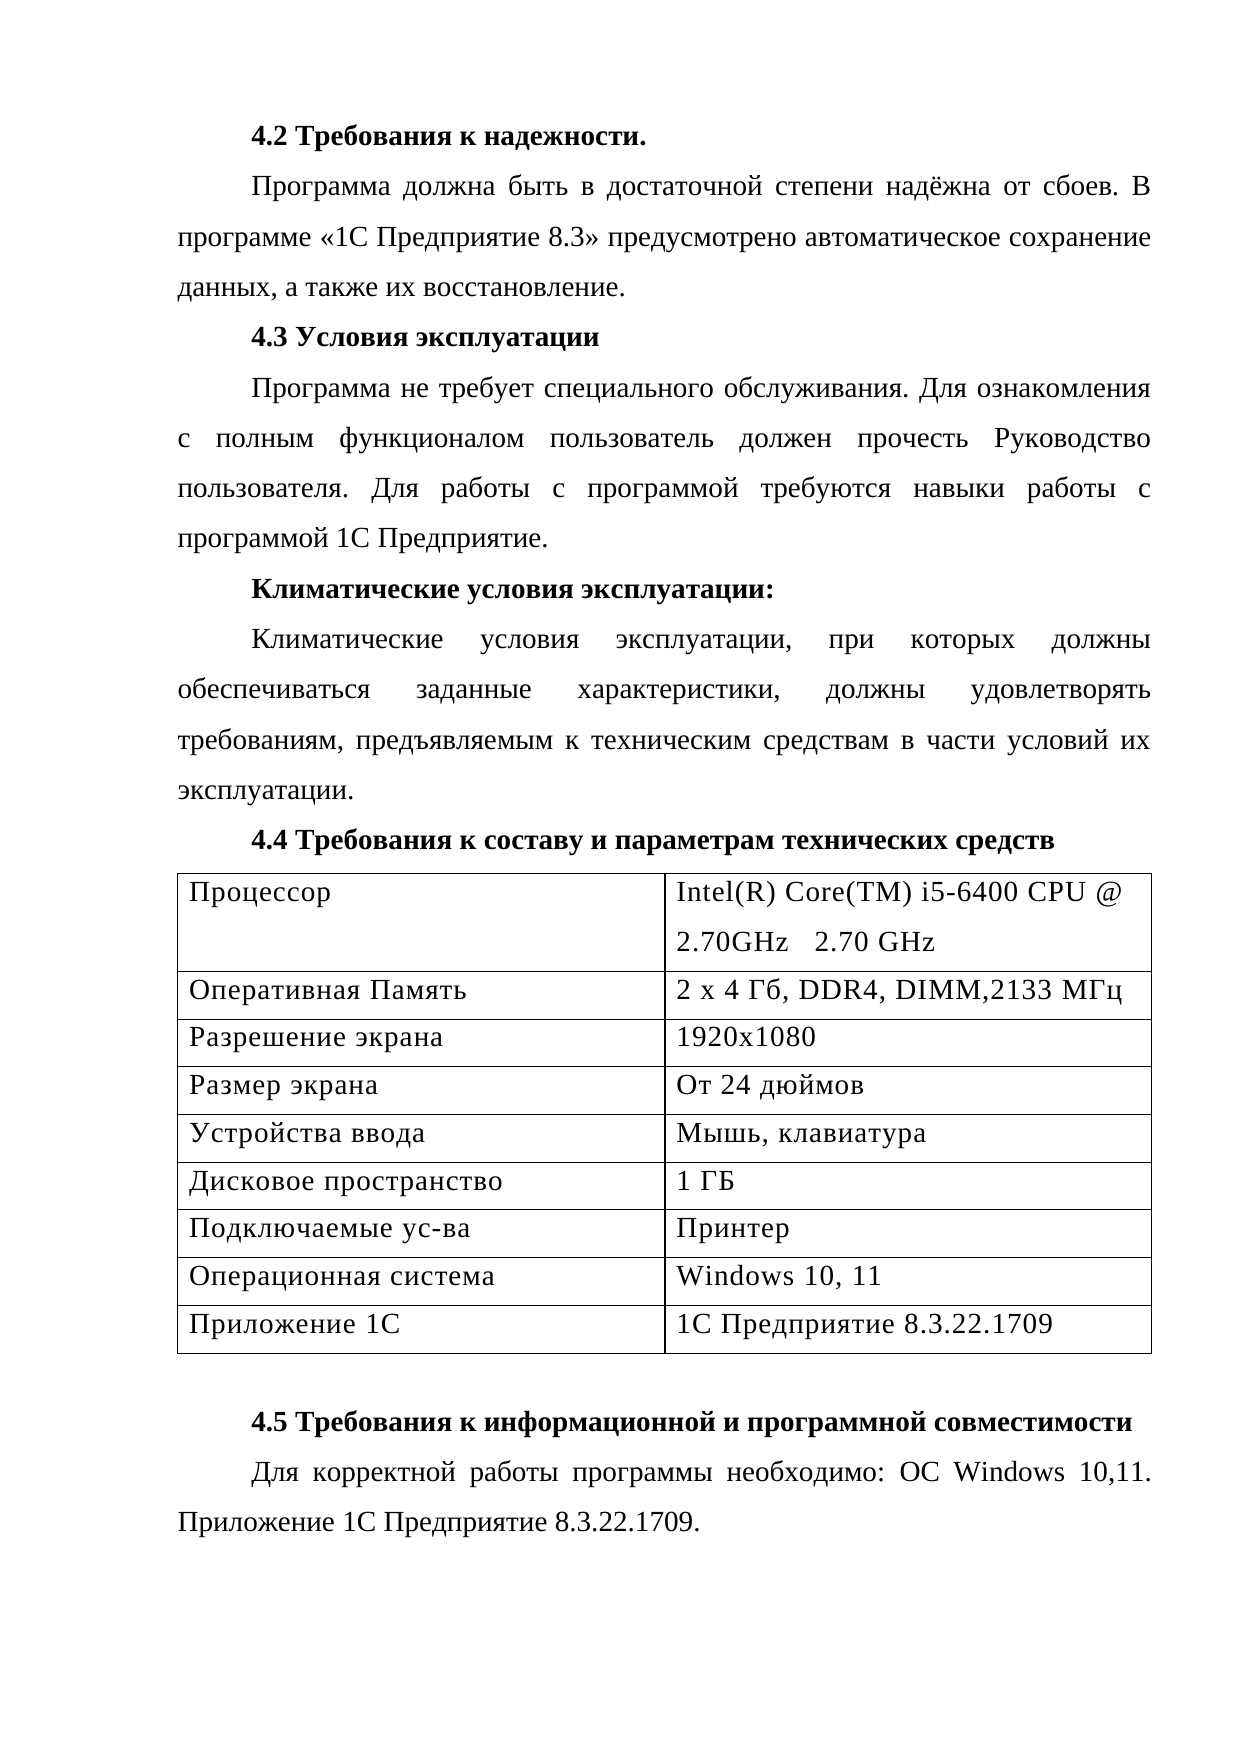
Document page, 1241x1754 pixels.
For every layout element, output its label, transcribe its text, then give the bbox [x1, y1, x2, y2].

subtitle 4.3 Условия эксплуатации [177, 319, 1152, 353]
table_cell Оперативная Память [178, 972, 664, 1018]
table_cell Windows 10, 11 [666, 1258, 1151, 1305]
table_cell Устройства ввода [178, 1115, 664, 1162]
subtitle 4.4 Требования к составу и параметрам технических средств [177, 822, 1152, 856]
table_cell Мышь, клавиатура [666, 1115, 1151, 1162]
table_cell 1920x1080 [666, 1020, 1151, 1066]
table_cell Операционная система [178, 1258, 664, 1305]
table_cell От 24 дюймов [666, 1067, 1151, 1114]
subtitle 4.2 Требования к надежности. [177, 118, 1152, 152]
text Программа не требует специального обслуживания. Для ознакомления с полным функционалом пользователь должен прочесть Руководство пользователя. Для работы с программой требуются навыки работы с программой 1C Предприятие. [177, 370, 1152, 554]
subtitle 4.5 Требования к информационной и программной совместимости [177, 1404, 1152, 1437]
table_header Процессор [178, 874, 664, 971]
text Программа должна быть в достаточной степени надёжна от сбоев. В программе «1С Предприятие 8.3» предусмотрено автоматическое сохранение данных, а также их восстановление. [177, 168, 1152, 303]
table_cell 2 x 4 Гб, DDR4, DIMM,2133 МГц [666, 972, 1151, 1018]
text Климатические условия эксплуатации, при которых должны обеспечиваться заданные характеристики, должны удовлетворять требованиям, предъявляемым к техническим средствам в части условий их эксплуатации. [177, 621, 1152, 806]
text Климатические условия эксплуатации: [177, 571, 1152, 604]
table_cell Дисковое пространство [178, 1163, 664, 1209]
table_cell Приложение 1С [178, 1306, 664, 1352]
table_cell 1С Предприятие 8.3.22.1709 [666, 1306, 1151, 1352]
table_cell 1 ГБ [666, 1163, 1151, 1209]
table_header Intel(R) Core(TM) i5-6400 CPU @ 2.70GHz 2.70 GHz [666, 874, 1151, 971]
table_cell Принтер [666, 1210, 1151, 1257]
subtitle Для корректной работы программы необходимо: ОС Windows 10,11. Приложение 1С Предприятие 8.3.22.1709. [177, 1454, 1152, 1538]
table_cell Разрешение экрана [178, 1020, 664, 1066]
table_cell Размер экрана [178, 1067, 664, 1114]
table_cell Подключаемые ус-ва [178, 1210, 664, 1257]
